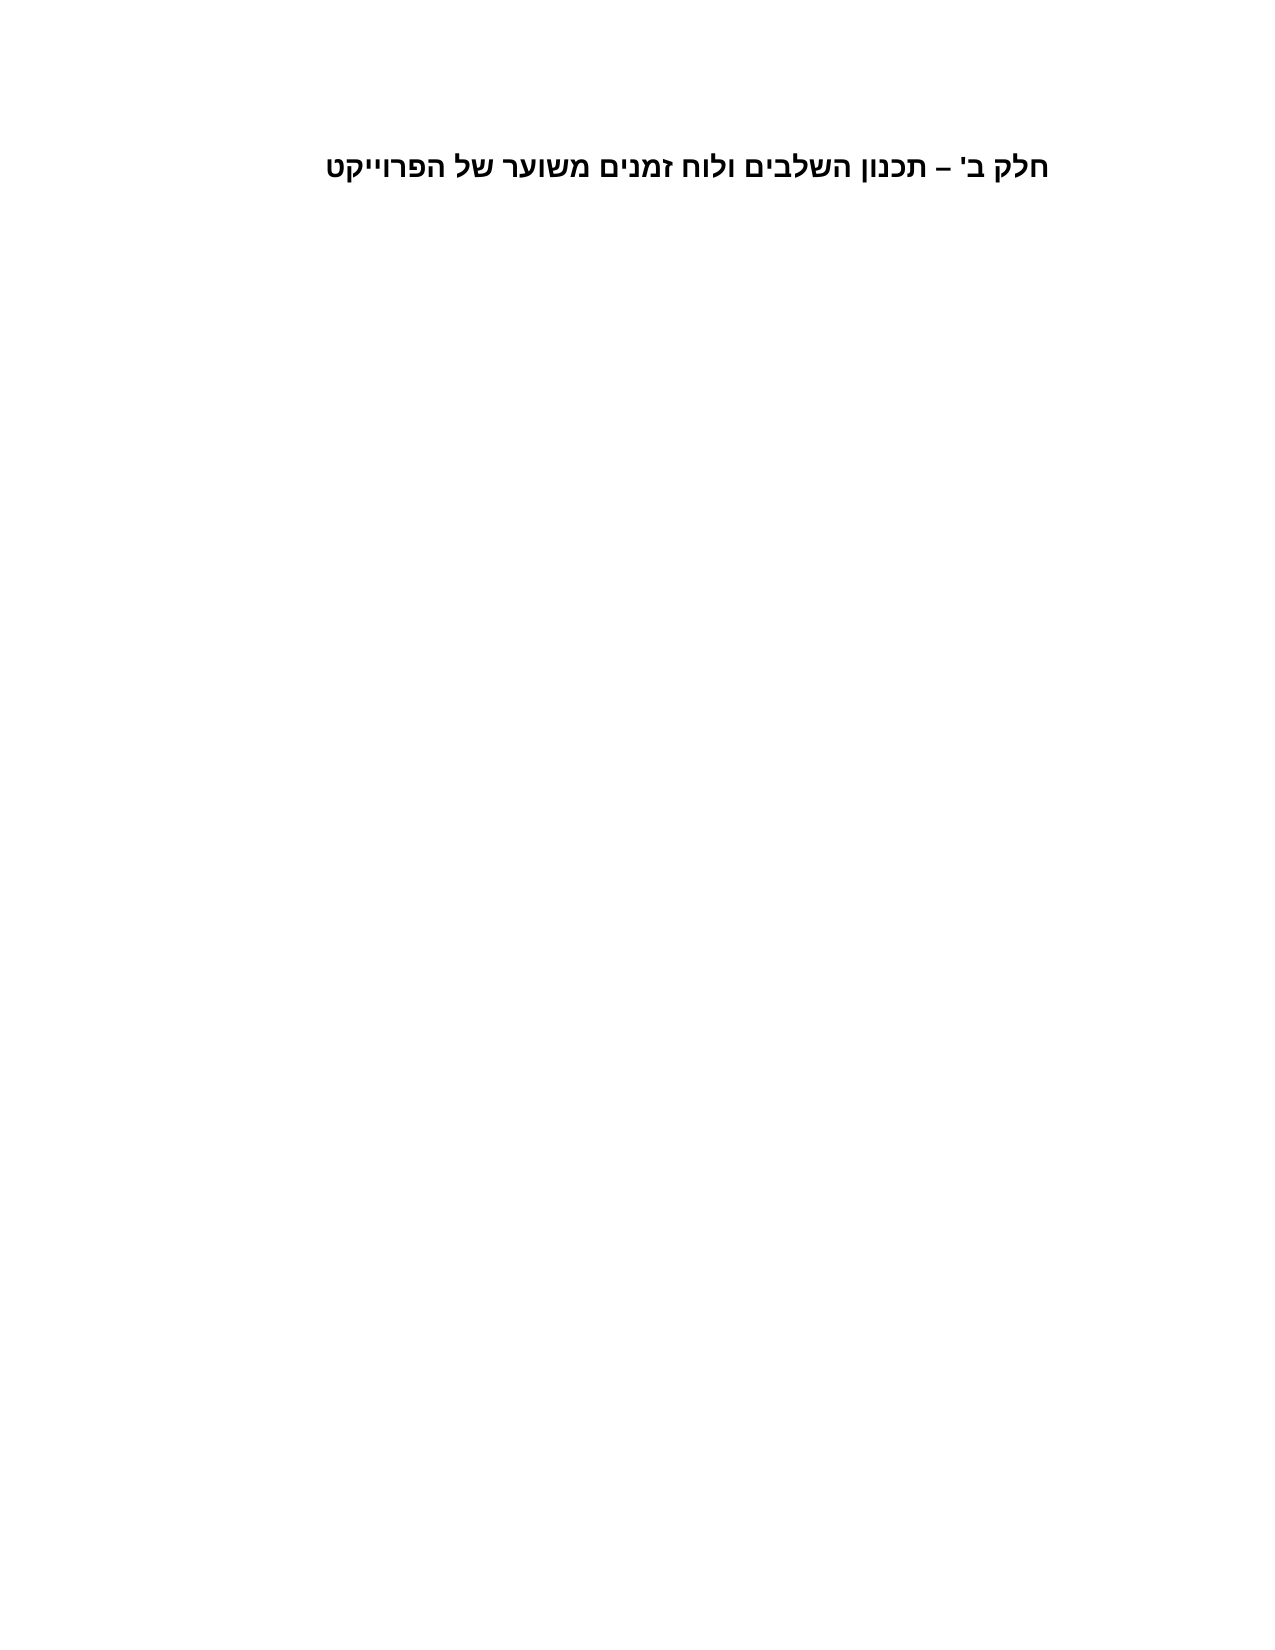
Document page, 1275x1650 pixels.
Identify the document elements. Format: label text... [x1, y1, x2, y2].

list חלק ב' – תכנון השלבים ולוח זמנים משוער של הפרוייקט [150, 150, 1050, 183]
